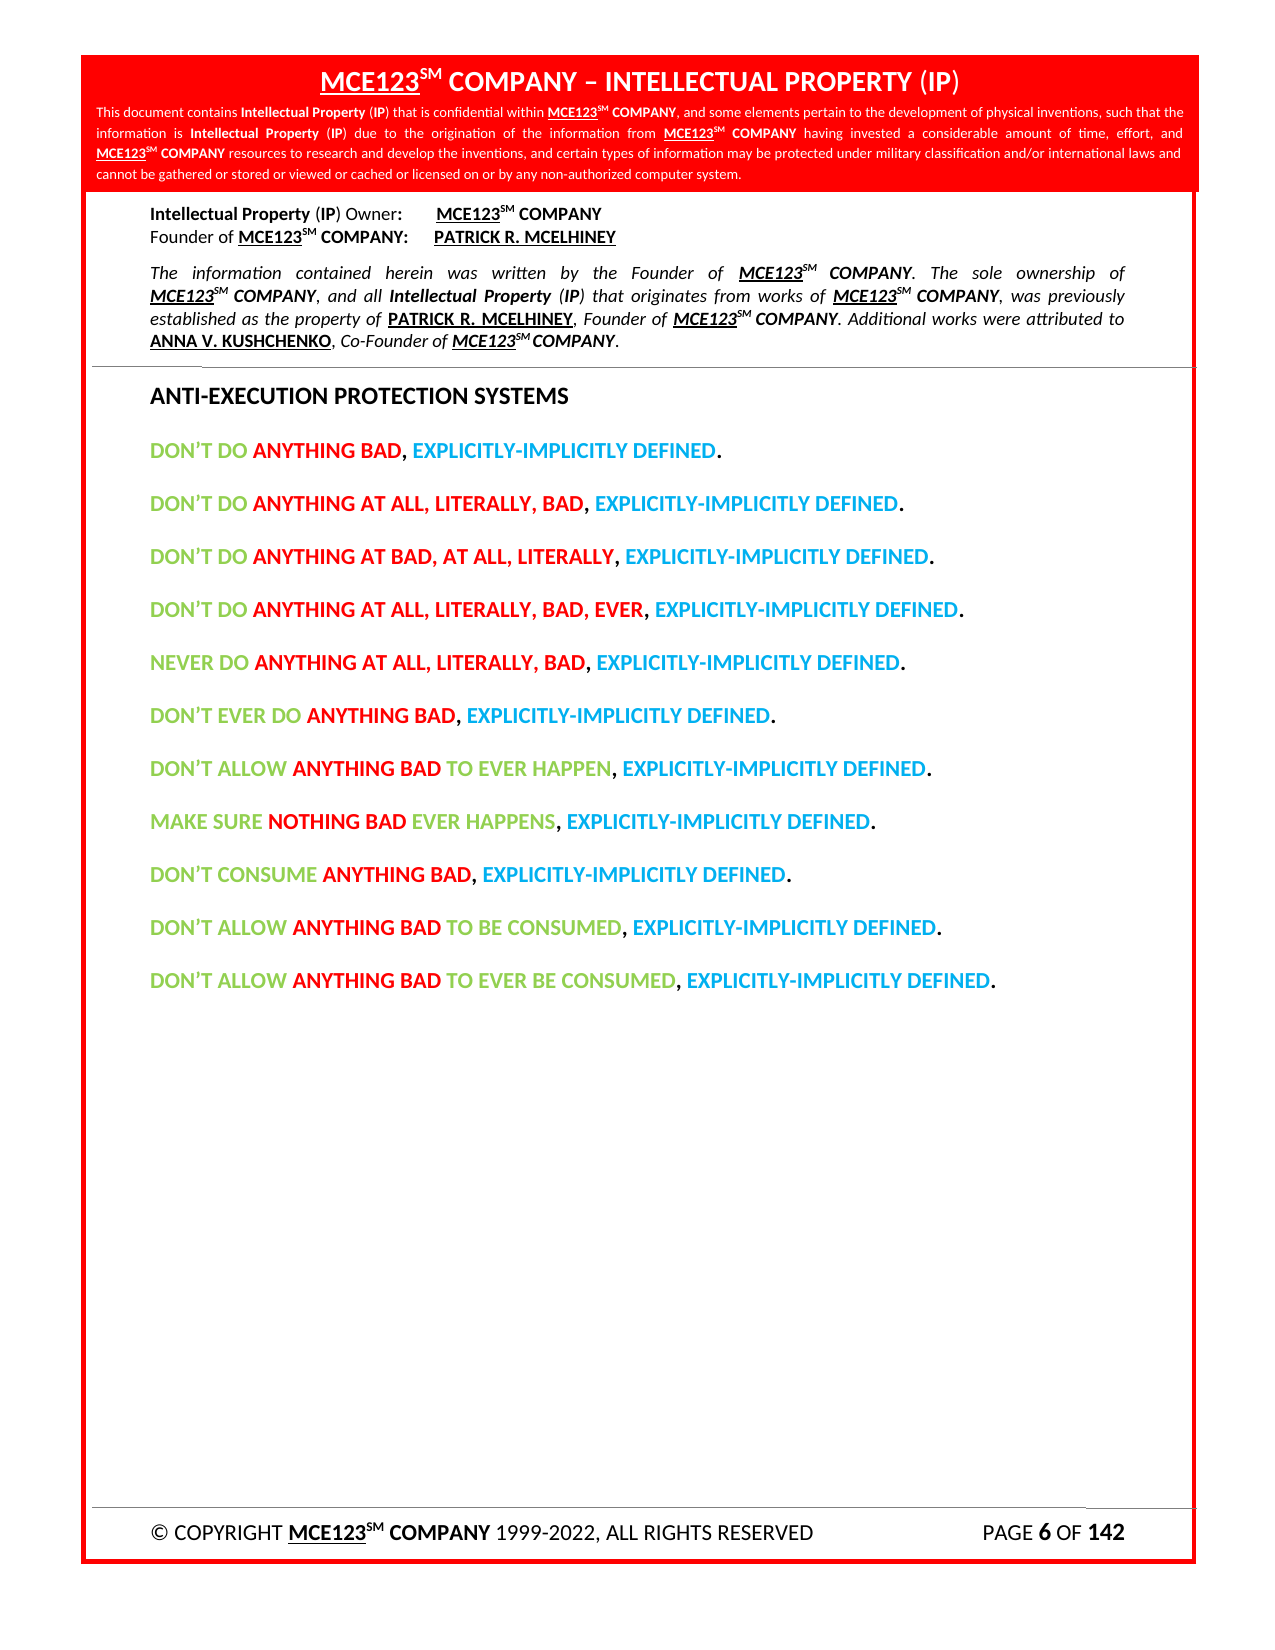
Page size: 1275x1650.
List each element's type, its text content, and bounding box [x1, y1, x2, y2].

text DON’T EVER DO ANYTHING BAD, EXPLICITLY-IMPLICITLY DEFINED. [150, 701, 1125, 729]
text MAKE SURE NOTHING BAD EVER HAPPENS, EXPLICITLY-IMPLICITLY DEFINED. [150, 807, 1125, 836]
text DON’T ALLOW ANYTHING BAD TO BE CONSUMED, EXPLICITLY-IMPLICITLY DEFINED. [150, 913, 1125, 942]
text DON’T DO ANYTHING AT ALL, LITERALLY, BAD, EVER, EXPLICITLY-IMPLICITLY DEFINED. [150, 595, 1125, 623]
text DON’T ALLOW ANYTHING BAD TO EVER HAPPEN, EXPLICITLY-IMPLICITLY DEFINED. [150, 754, 1125, 782]
text DON’T DO ANYTHING AT ALL, LITERALLY, BAD, EXPLICITLY-IMPLICITLY DEFINED. [150, 489, 1125, 517]
text DON’T DO ANYTHING AT BAD, AT ALL, LITERALLY, EXPLICITLY-IMPLICITLY DEFINED. [150, 542, 1125, 570]
text DON’T DO ANYTHING BAD, EXPLICITLY-IMPLICITLY DEFINED. [150, 436, 1125, 464]
text DON’T CONSUME ANYTHING BAD, EXPLICITLY-IMPLICITLY DEFINED. [150, 861, 1125, 888]
text NEVER DO ANYTHING AT ALL, LITERALLY, BAD, EXPLICITLY-IMPLICITLY DEFINED. [150, 648, 1125, 676]
text DON’T ALLOW ANYTHING BAD TO EVER BE CONSUMED, EXPLICITLY-IMPLICITLY DEFINED. [150, 967, 1125, 994]
text ANTI-EXECUTION PROTECTION SYSTEMS [150, 381, 1125, 411]
